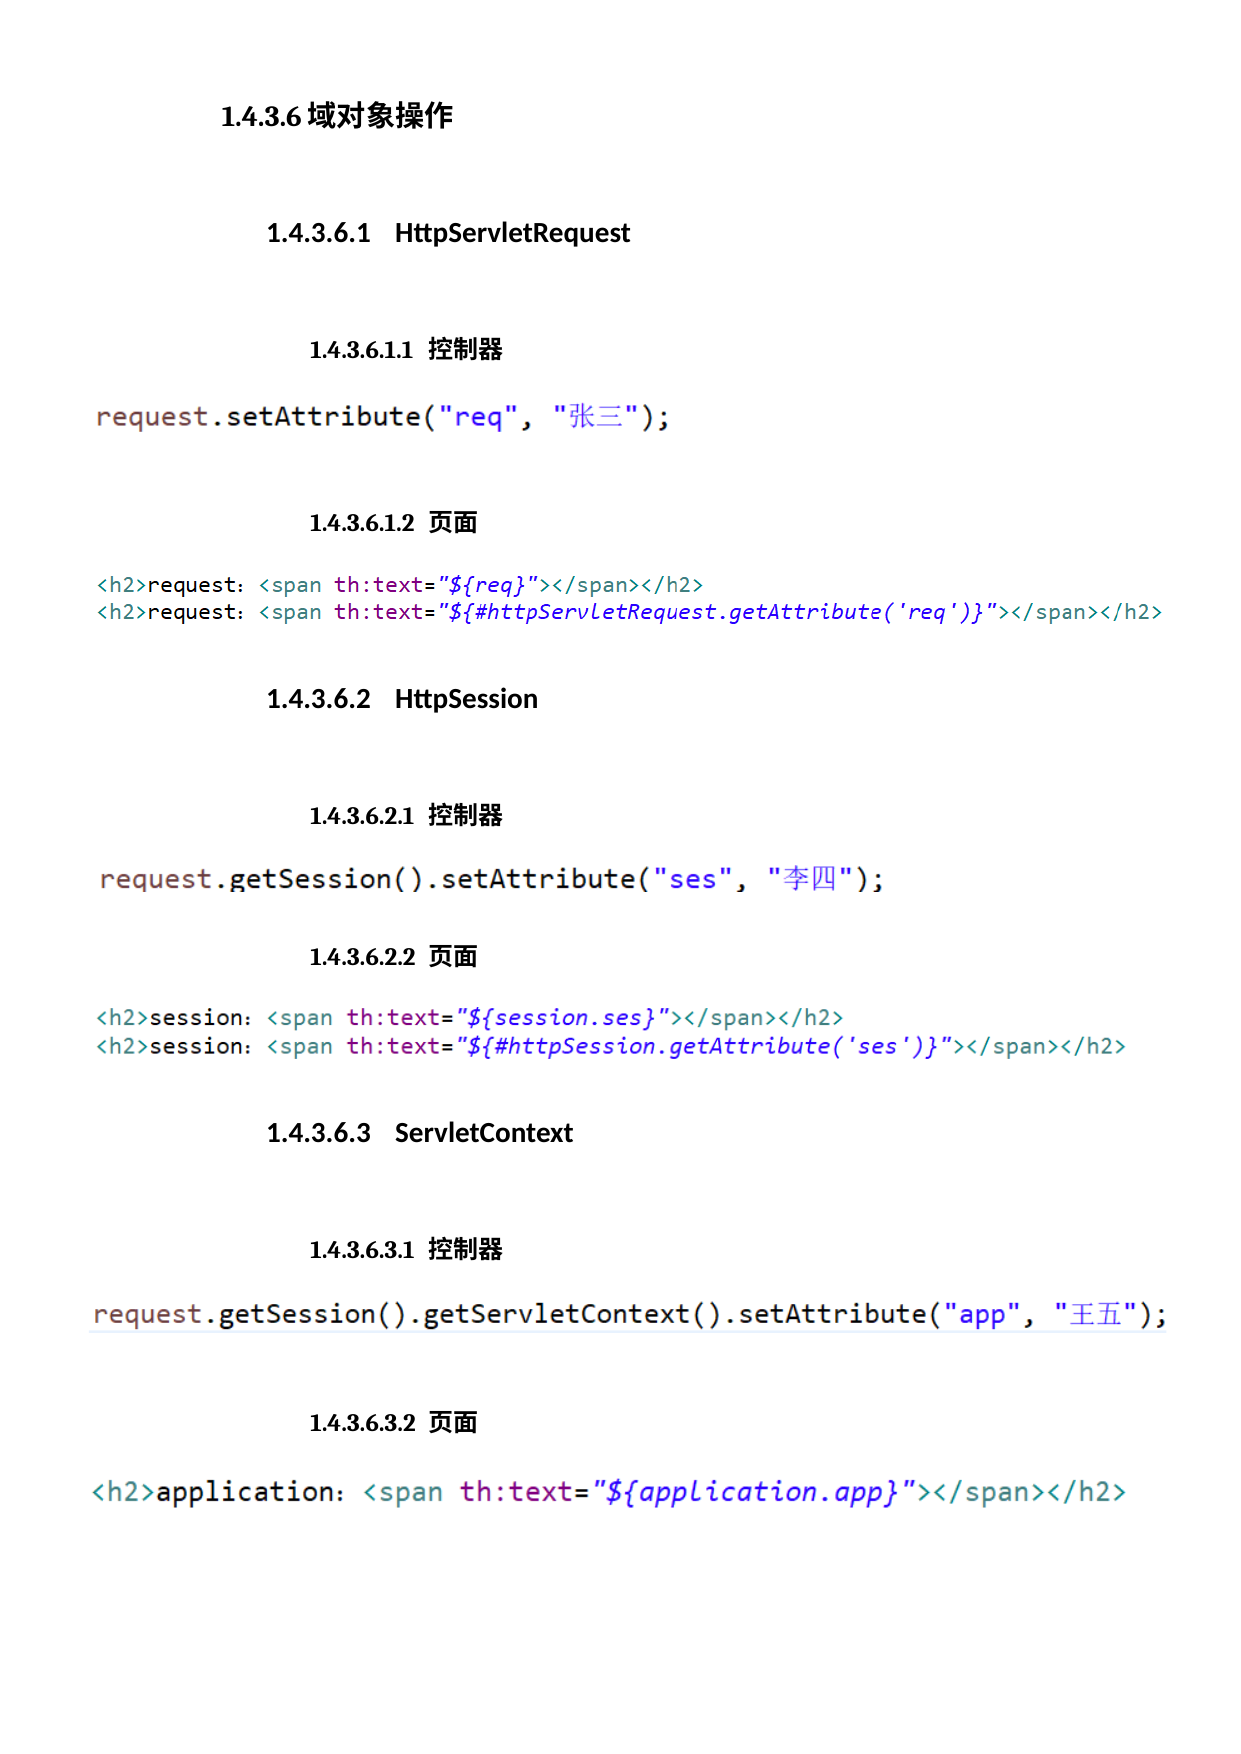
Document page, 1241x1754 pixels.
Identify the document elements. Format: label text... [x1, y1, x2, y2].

subtitle 控制器 [310, 781, 1167, 846]
subtitle 域对象操作 [222, 81, 1167, 146]
subtitle ServletContext [266, 1100, 1167, 1165]
picture [88, 398, 696, 437]
subtitle HttpSession [266, 666, 1167, 731]
picture [88, 1298, 1167, 1333]
subtitle 控制器 [310, 315, 1167, 380]
subtitle 页面 [310, 488, 1167, 553]
subtitle 控制器 [310, 1215, 1167, 1280]
subtitle 页面 [310, 1388, 1167, 1453]
picture [88, 1472, 1141, 1509]
picture [88, 571, 1167, 630]
picture [88, 864, 944, 892]
picture [88, 1005, 1167, 1060]
subtitle HttpServletRequest [266, 199, 1167, 264]
subtitle 页面 [310, 922, 1167, 987]
